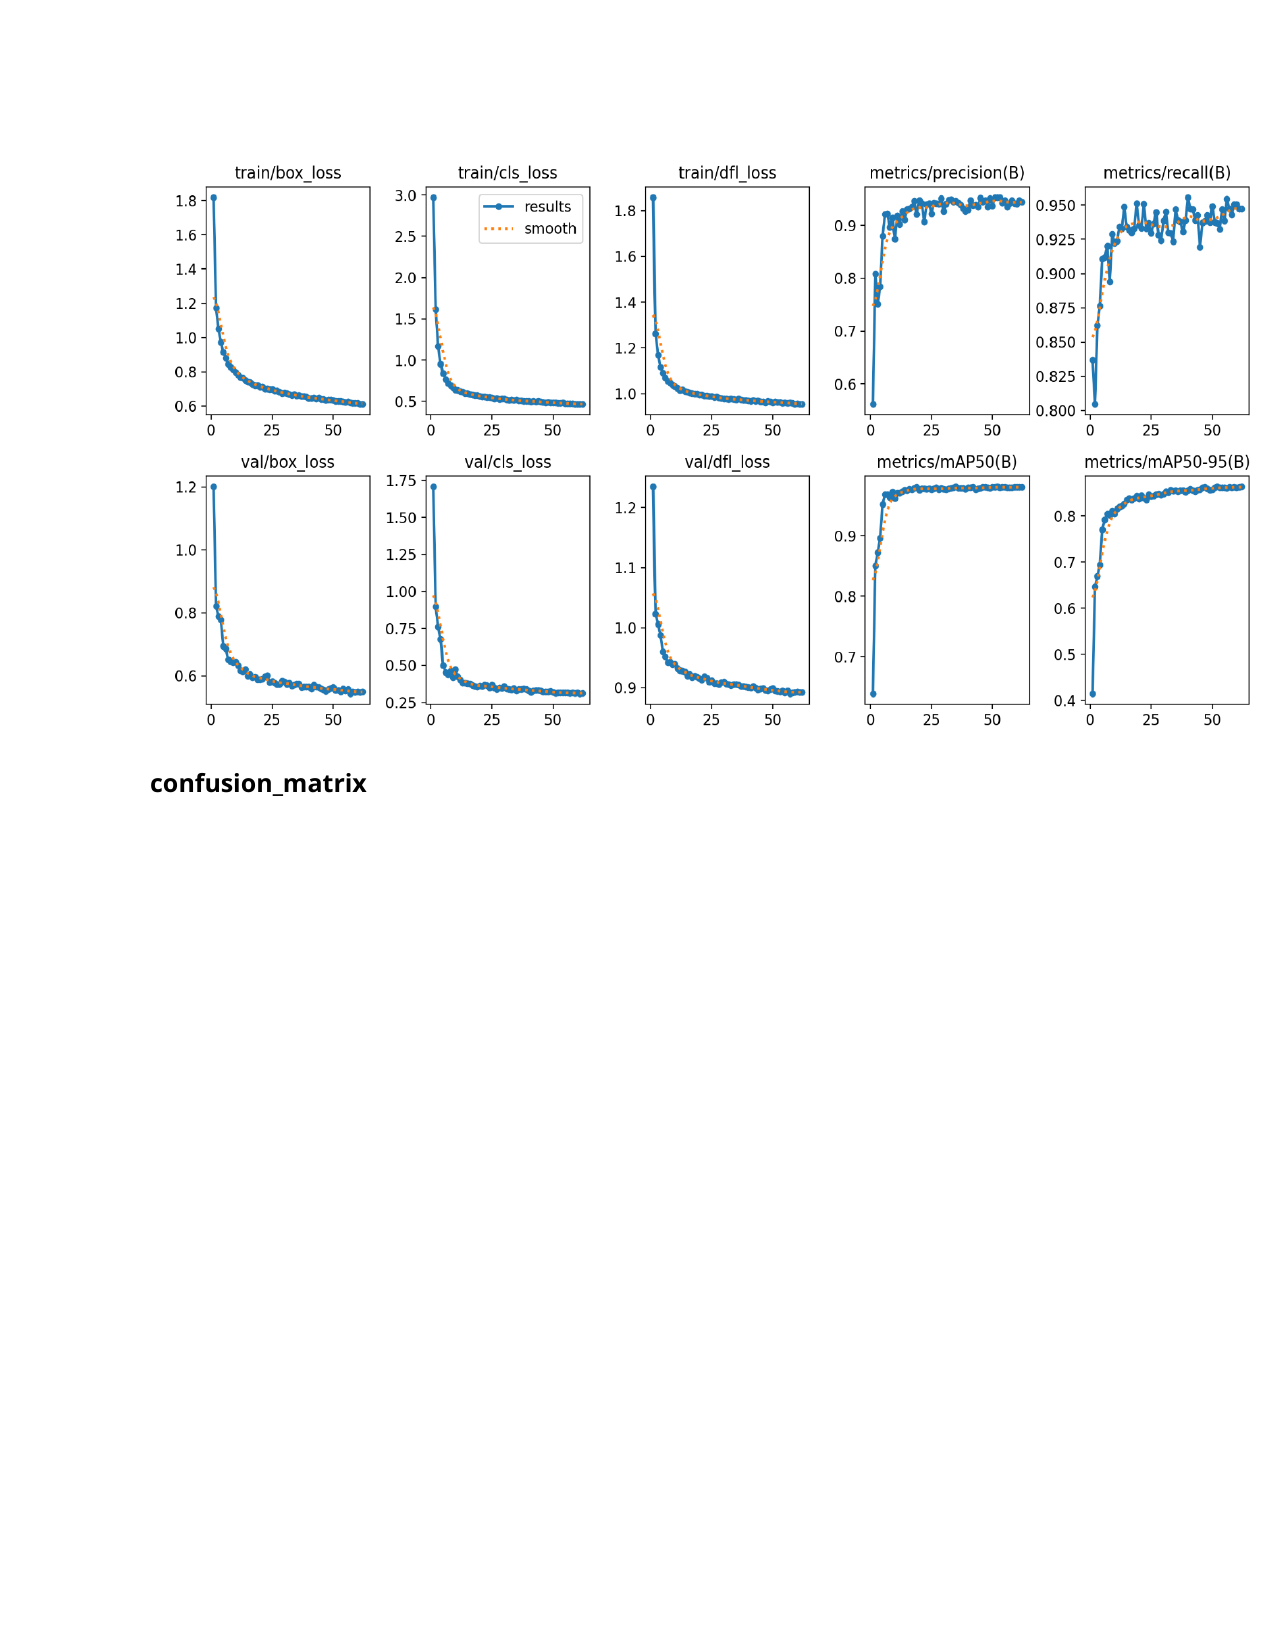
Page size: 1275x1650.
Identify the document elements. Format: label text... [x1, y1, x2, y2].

text confusion_matrix [150, 766, 1125, 800]
picture [150, 150, 1264, 744]
